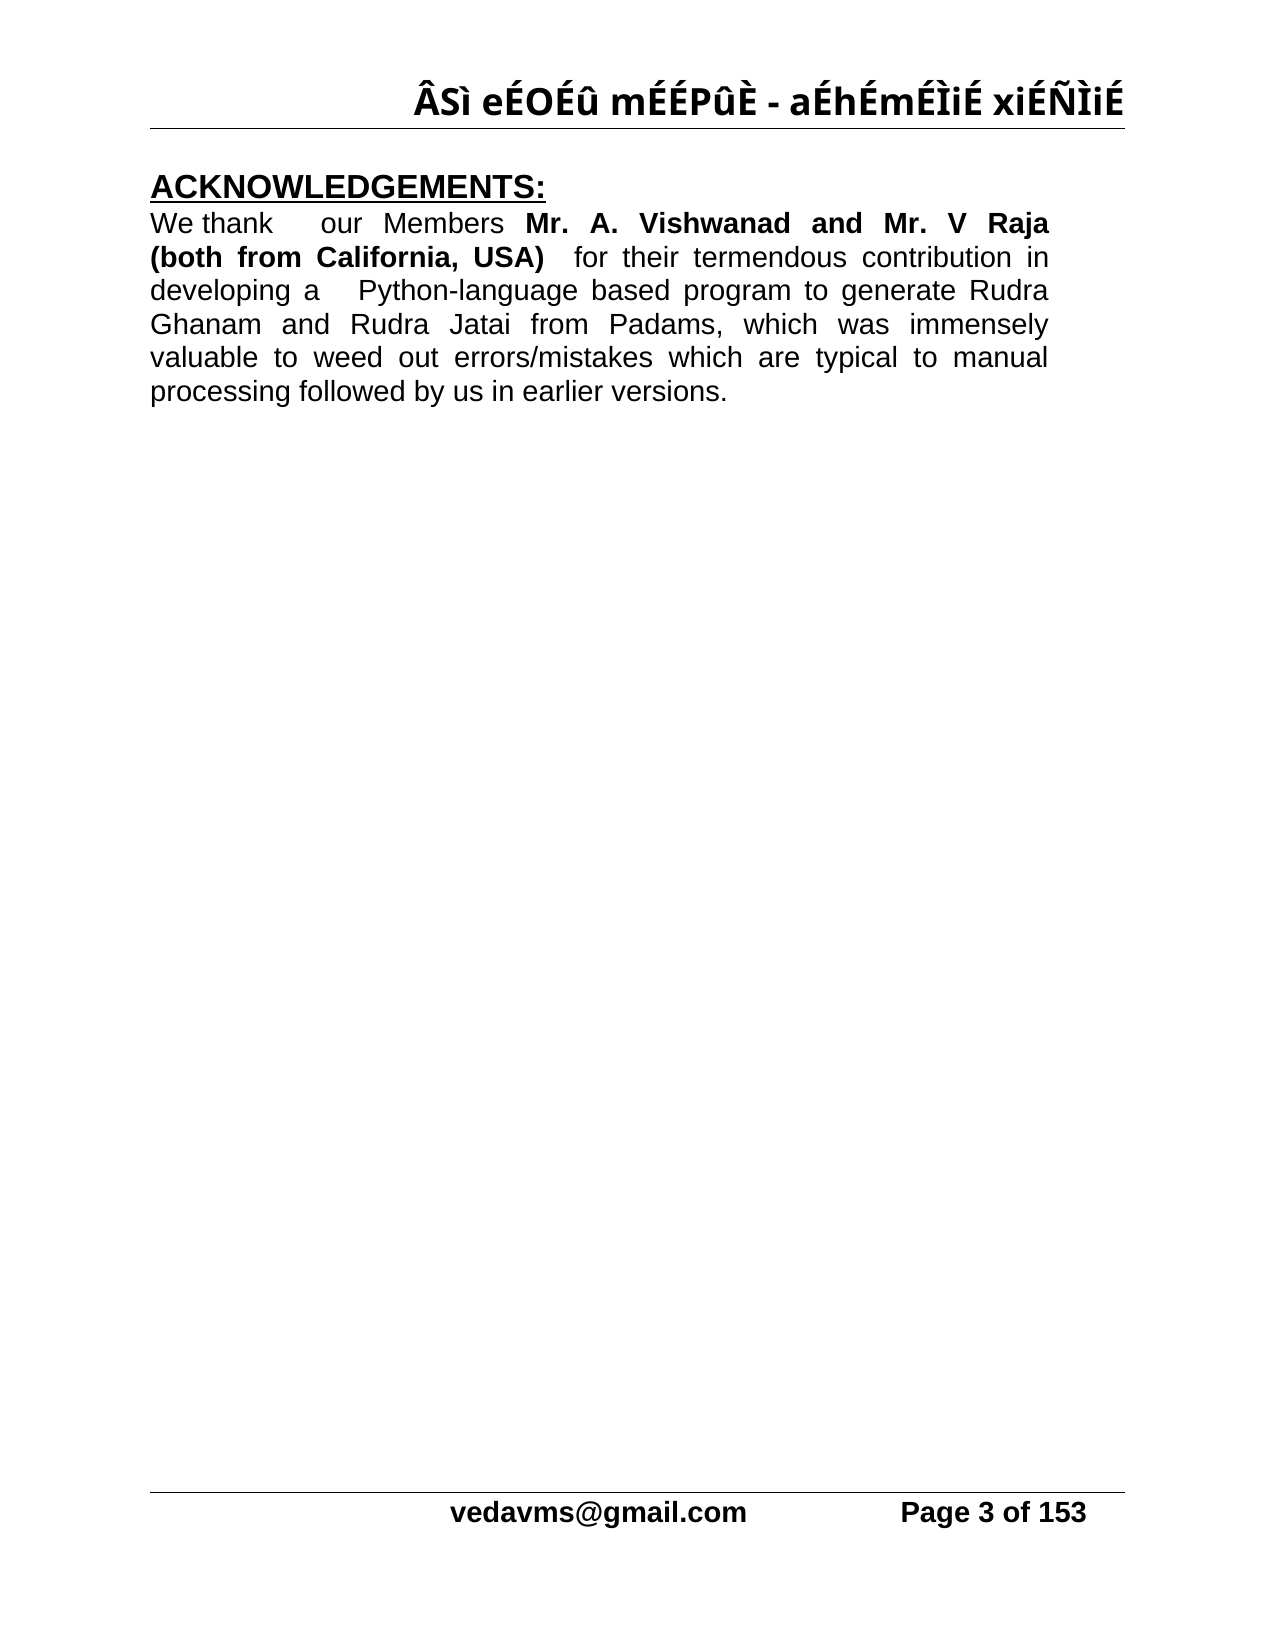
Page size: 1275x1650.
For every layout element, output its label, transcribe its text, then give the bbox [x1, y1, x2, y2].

text ACKNOWLEDGEMENTS: [150, 168, 1050, 206]
text We thank our Members Mr. A. Vishwanad and Mr. V Raja (both from California, USA) for their termendous contribution in developing a Python-language based program to generate Rudra Ghanam and Rudra Jatai from Padams, which was immensely valuable to weed out errors/mistakes which are typical to manual processing followed by us in earlier versions. [150, 206, 1050, 407]
